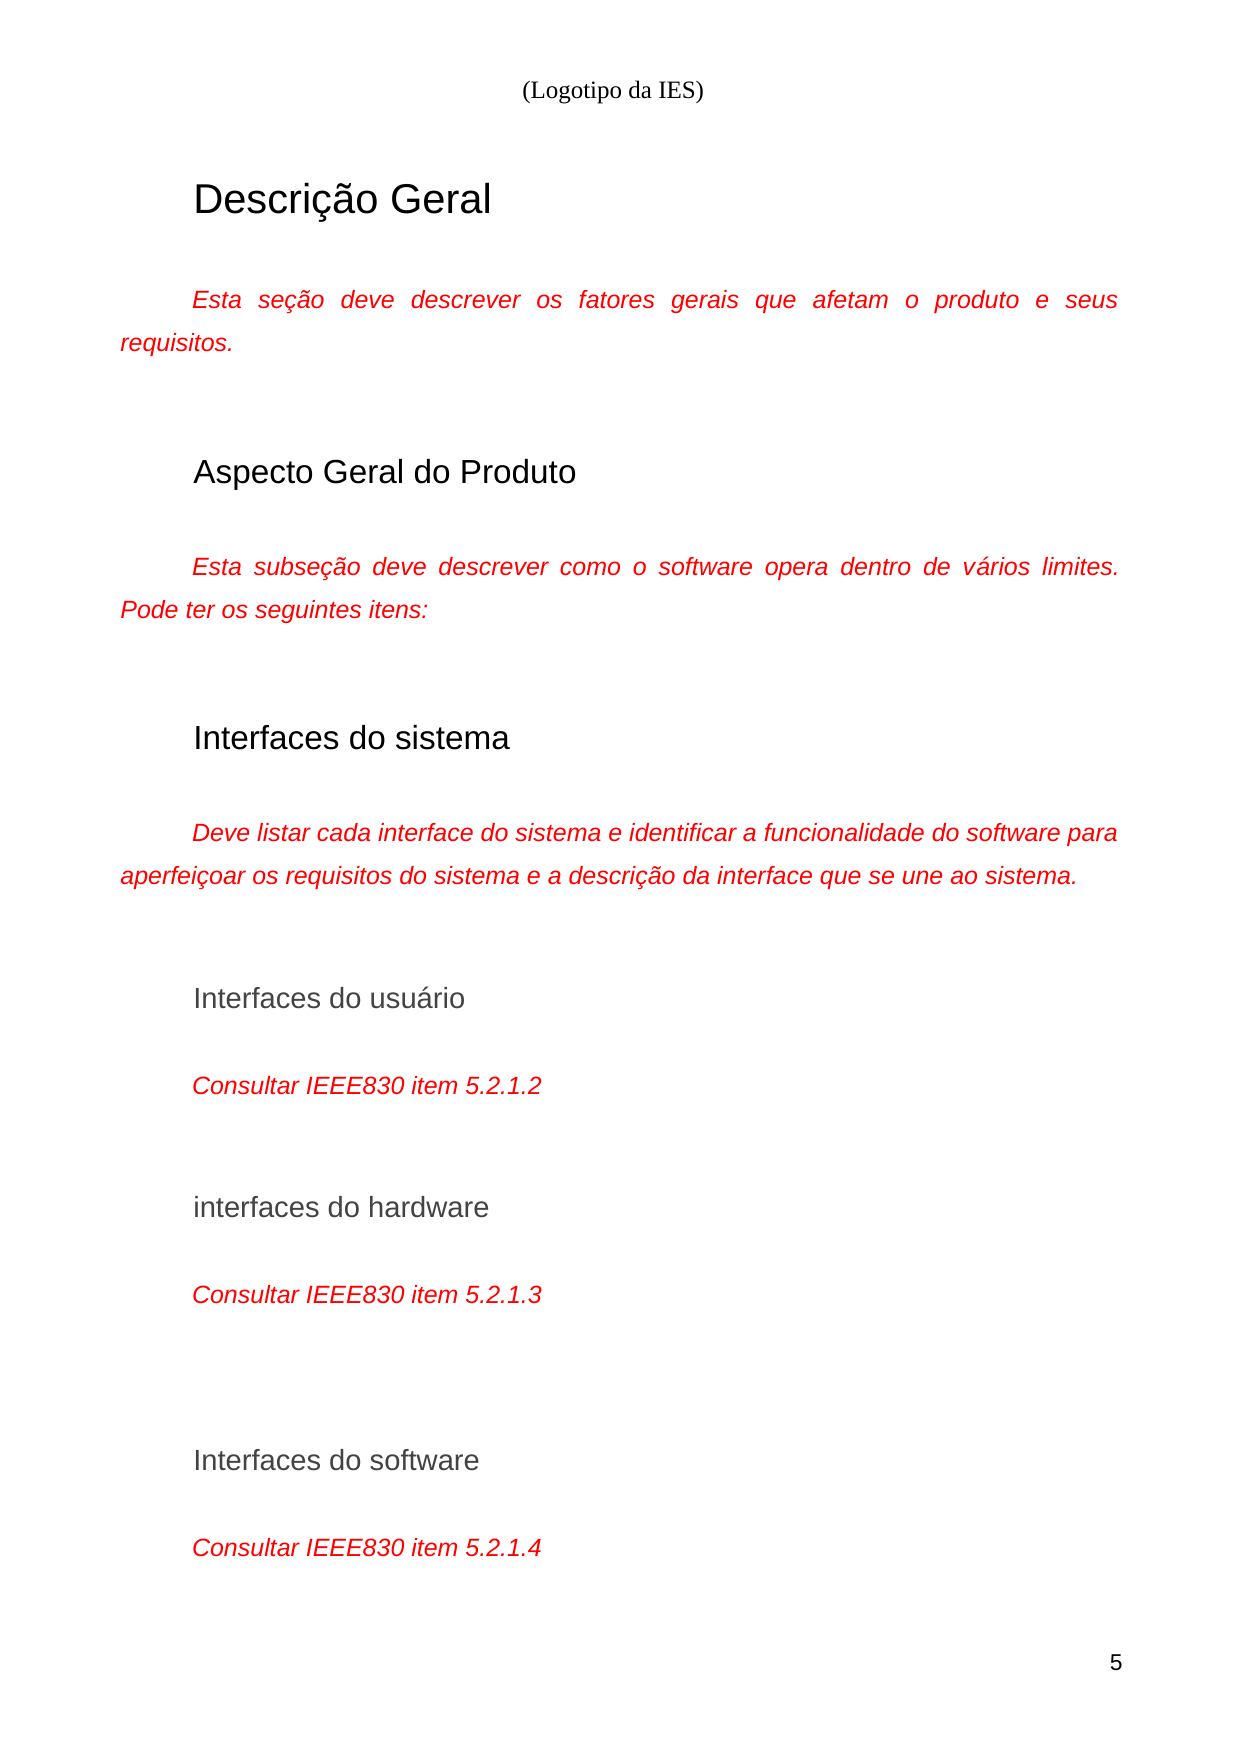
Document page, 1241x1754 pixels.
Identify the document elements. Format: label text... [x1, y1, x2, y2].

text Deve listar cada interface do sistema e identificar a funcionalidade do software para aperfeiçoar os requisitos do sistema e a descrição da interface que se une ao sistema. [120, 818, 1122, 890]
subtitle Interfaces do sistema [118, 718, 1122, 757]
subtitle Descrição Geral [118, 174, 1122, 222]
text Consultar IEEE830 item 5.2.1.3 [120, 1281, 1122, 1309]
subtitle Aspecto Geral do Produto [118, 452, 1122, 490]
subtitle Interfaces do software [118, 1443, 1122, 1477]
text Esta seção deve descrever os fatores gerais que afetam o produto e seus requisitos. [120, 285, 1122, 357]
subtitle interfaces do hardware [118, 1191, 1122, 1224]
text Consultar IEEE830 item 5.2.1.2 [120, 1071, 1122, 1100]
subtitle Interfaces do usuário [118, 981, 1122, 1014]
text Consultar IEEE830 item 5.2.1.4 [120, 1533, 1122, 1562]
text Esta subseção deve descrever como o software opera dentro de vários limites. Pode ter os seguintes itens: [120, 552, 1122, 623]
